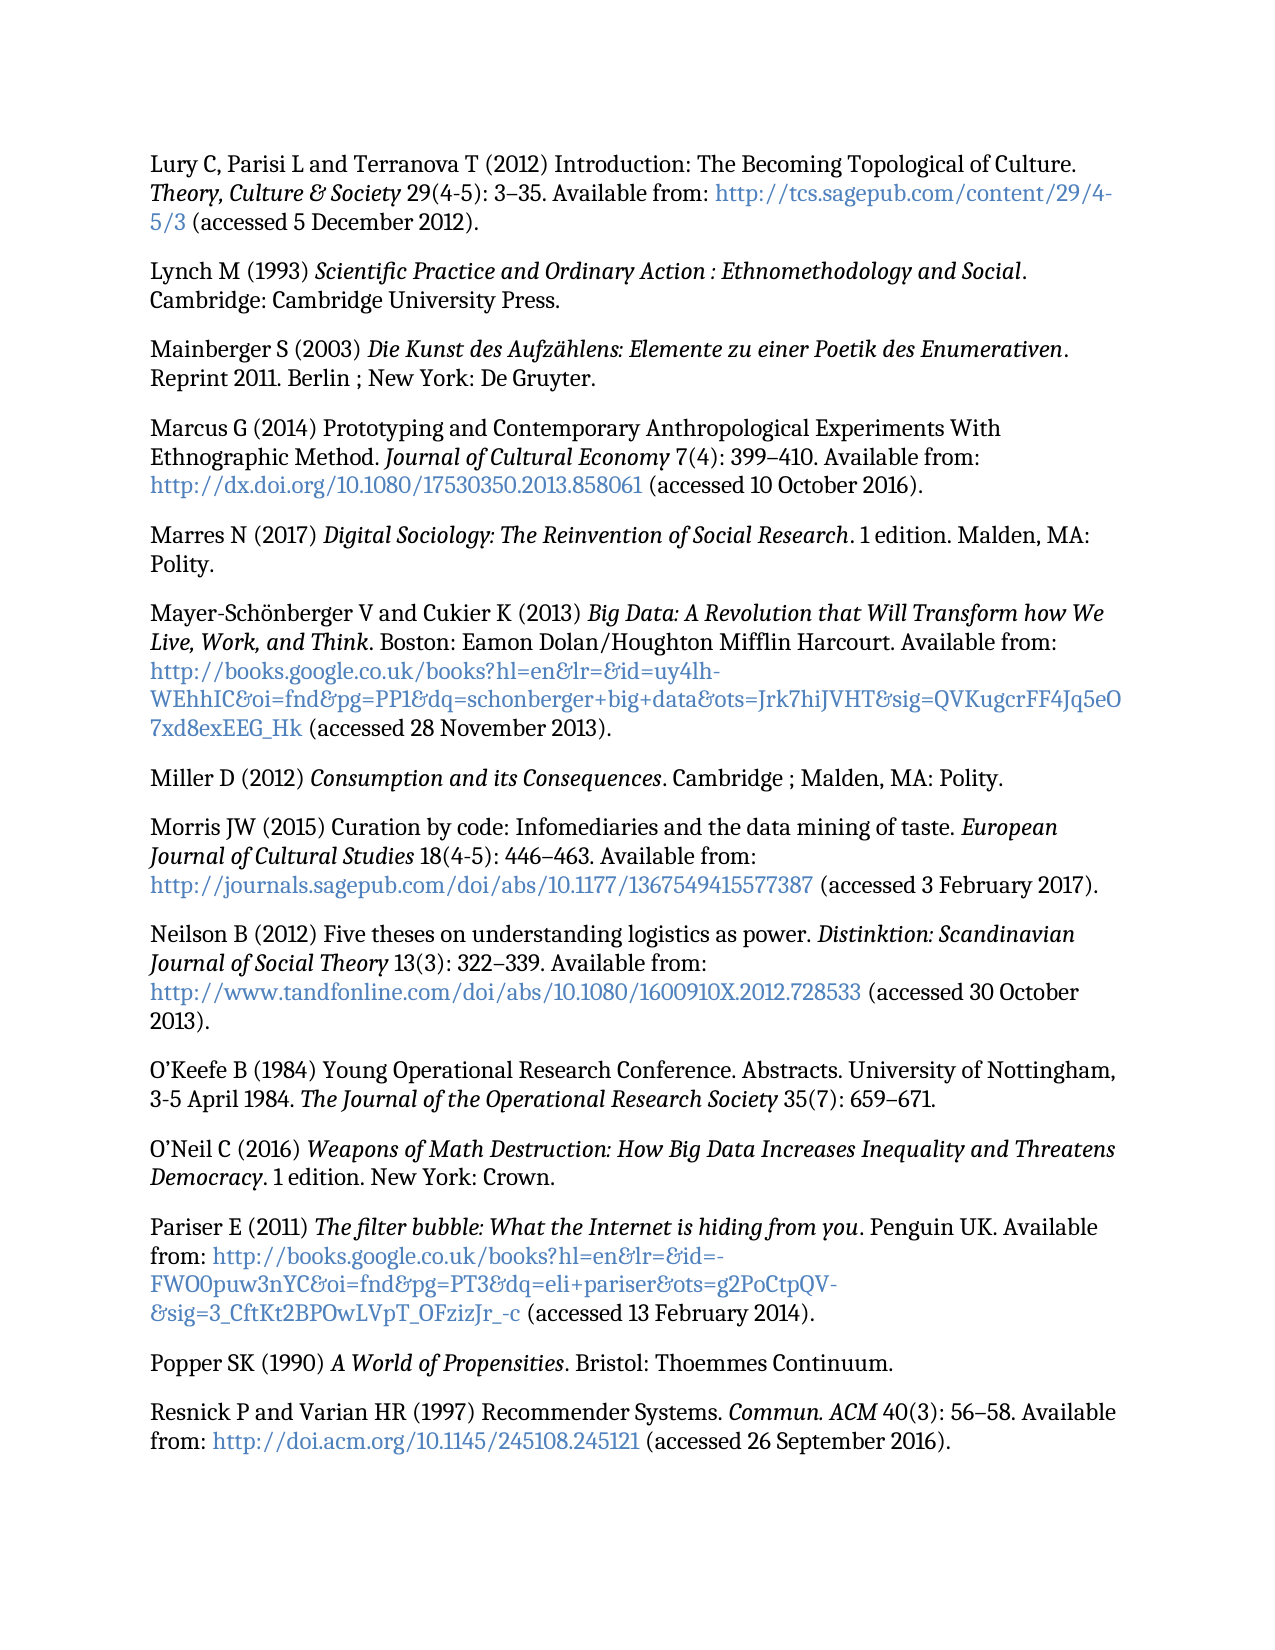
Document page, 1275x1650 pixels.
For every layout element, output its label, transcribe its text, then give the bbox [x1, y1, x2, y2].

text O’Keefe B (1984) Young Operational Research Conference. Abstracts. University of Nottingham, 3-5 April 1984. The Journal of the Operational Research Society 35(7): 659–671. [150, 1056, 1125, 1114]
text Morris JW (2015) Curation by code: Infomediaries and the data mining of taste. European Journal of Cultural Studies 18(4-5): 446–463. Available from: http://journals.sagepub.com/doi/abs/10.1177/1367549415577387 (accessed 3 February 2017). [150, 813, 1125, 899]
text Lynch M (1993) Scientific Practice and Ordinary Action : Ethnomethodology and Social. Cambridge: Cambridge University Press. [150, 257, 1125, 314]
text Pariser E (2011) The filter bubble: What the Internet is hiding from you. Penguin UK. Available from: http://books.google.co.uk/books?hl=en&lr=&id=-FWO0puw3nYC&oi=fnd&pg=PT3&dq=eli+pariser&ots=g2PoCtpQV-&sig=3_CftKt2BPOwLVpT_OFzizJr_-c (accessed 13 February 2014). [150, 1213, 1125, 1328]
text Mainberger S (2003) Die Kunst des Aufzählens: Elemente zu einer Poetik des Enumerativen. Reprint 2011. Berlin ; New York: De Gruyter. [150, 335, 1125, 393]
text Resnick P and Varian HR (1997) Recommender Systems. Commun. ACM 40(3): 56–58. Available from: http://doi.acm.org/10.1145/245108.245121 (accessed 26 September 2016). [150, 1398, 1125, 1456]
text Marcus G (2014) Prototyping and Contemporary Anthropological Experiments With Ethnographic Method. Journal of Cultural Economy 7(4): 399–410. Available from: http://dx.doi.org/10.1080/17530350.2013.858061 (accessed 10 October 2016). [150, 414, 1125, 500]
text Lury C, Parisi L and Terranova T (2012) Introduction: The Becoming Topological of Culture. Theory, Culture & Society 29(4-5): 3–35. Available from: http://tcs.sagepub.com/content/29/4-5/3 (accessed 5 December 2012). [150, 150, 1125, 236]
text Popper SK (1990) A World of Propensities. Bristol: Thoemmes Continuum. [150, 1349, 1125, 1377]
text O’Neil C (2016) Weapons of Math Destruction: How Big Data Increases Inequality and Threatens Democracy. 1 edition. New York: Crown. [150, 1134, 1125, 1192]
text Neilson B (2012) Five theses on understanding logistics as power. Distinktion: Scandinavian Journal of Social Theory 13(3): 322–339. Available from: http://www.tandfonline.com/doi/abs/10.1080/1600910X.2012.728533 (accessed 30 October 2013). [150, 920, 1125, 1035]
text Miller D (2012) Consumption and its Consequences. Cambridge ; Malden, MA: Polity. [150, 764, 1125, 792]
text Mayer-Schönberger V and Cukier K (2013) Big Data: A Revolution that Will Transform how We Live, Work, and Think. Boston: Eamon Dolan/Houghton Mifflin Harcourt. Available from: http://books.google.co.uk/books?hl=en&lr=&id=uy4lh-WEhhIC&oi=fnd&pg=PP1&dq=schonberger+big+data&ots=Jrk7hiJVHT&sig=QVKugcrFF4Jq5eO7xd8exEEG_Hk (accessed 28 November 2013). [150, 599, 1125, 743]
text Marres N (2017) Digital Sociology: The Reinvention of Social Research. 1 edition. Malden, MA: Polity. [150, 521, 1125, 578]
